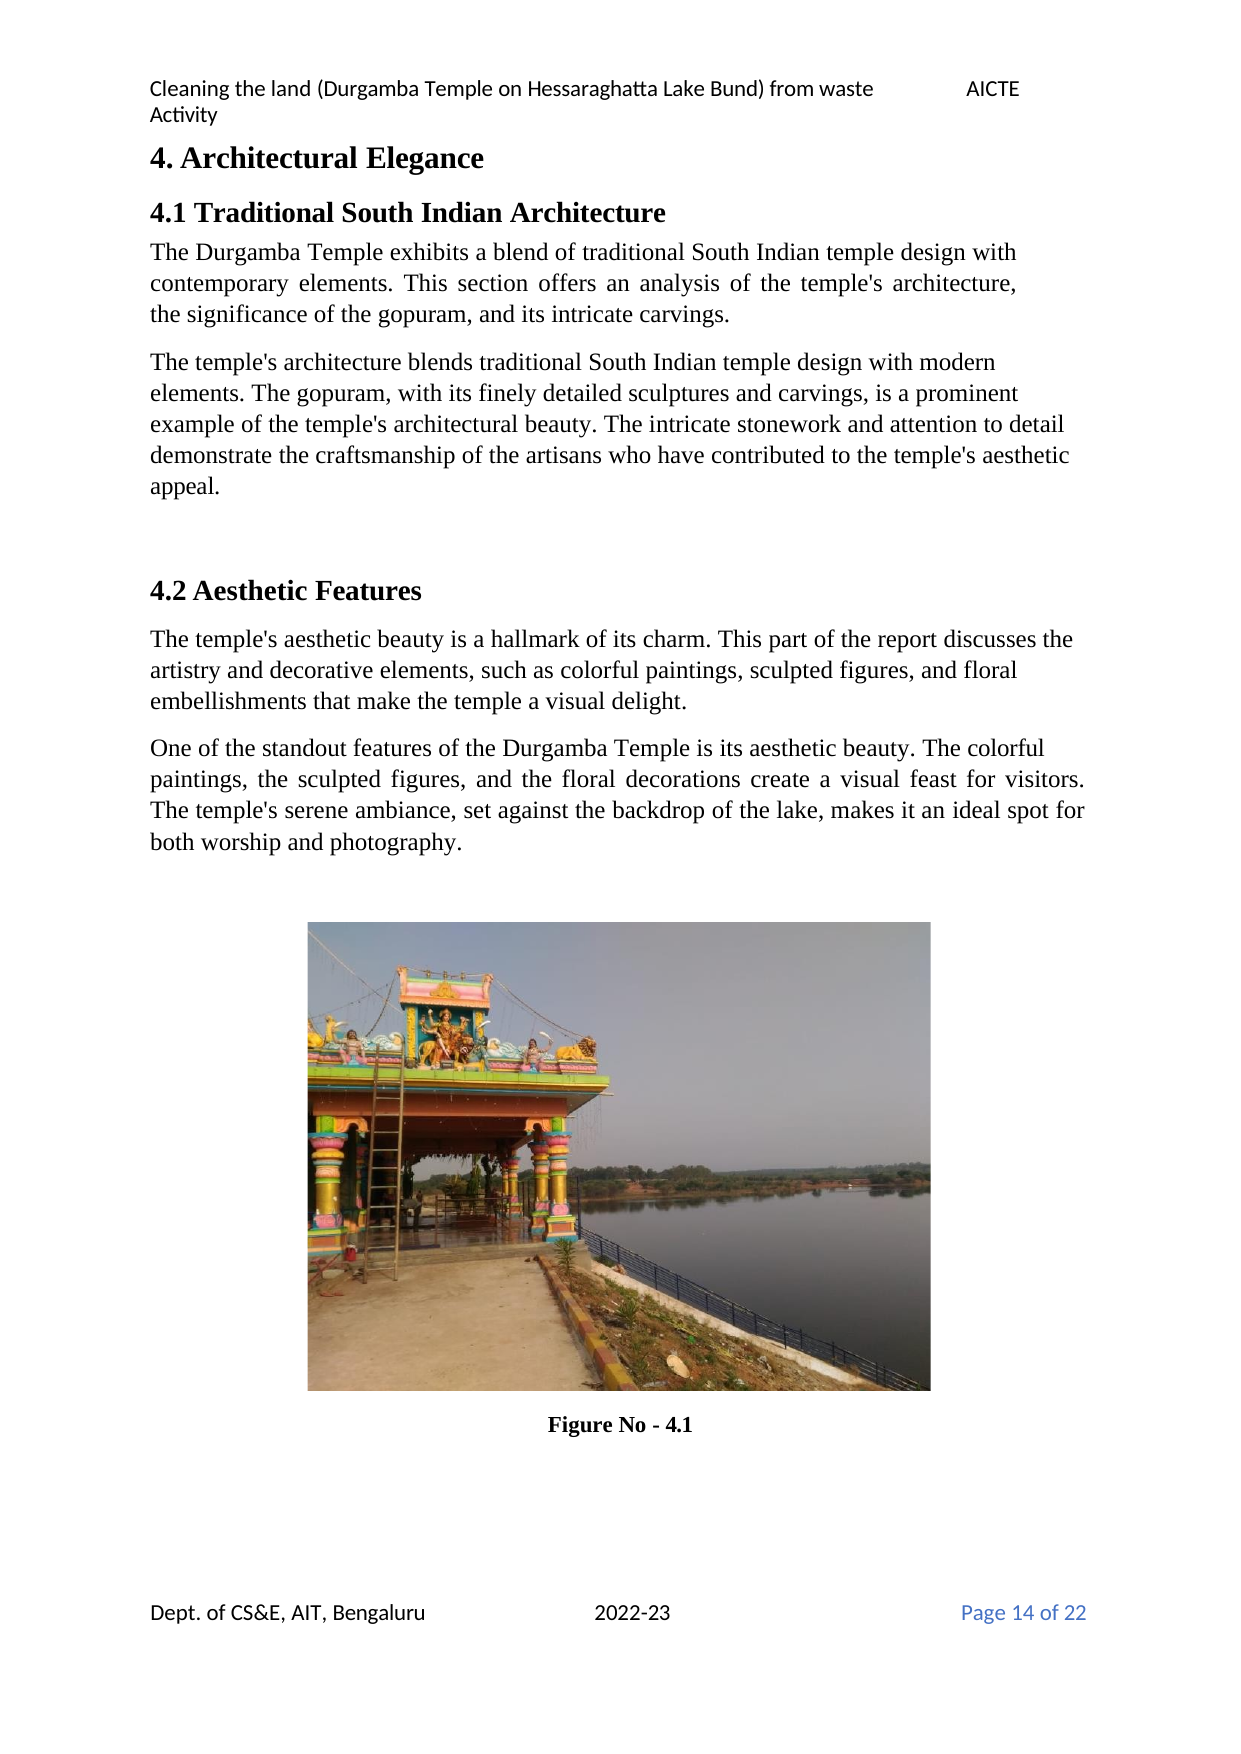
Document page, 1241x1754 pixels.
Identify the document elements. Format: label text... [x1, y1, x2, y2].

text Figure No - 4.1 [148, 941, 1093, 1437]
text One of the standout features of the Durgamba Temple is its aesthetic beauty. The colorful [150, 733, 1093, 762]
text paintings, the sculpted figures, and the floral decorations create a visual feast for visitors. The temple's serene ambiance, set against the backdrop of the lake, makes it an ideal spot for both worship and photography. [150, 764, 1086, 855]
subtitle Aesthetic Features [150, 573, 1093, 607]
subtitle Traditional South Indian Architecture [150, 196, 1093, 229]
picture [307, 922, 931, 941]
text The temple's architecture blends traditional South Indian temple design with modern elements. The gopuram, with its finely detailed sculptures and carvings, is a prominent example of the temple's architectural beauty. The intricate stonework and attention to detail demonstrate the craftsmanship of the artisans who have contributed to the temple's aesthetic appeal. [150, 347, 1083, 500]
text The temple's aesthetic beauty is a hallmark of its charm. This part of the report discusses the artistry and decorative elements, such as colorful paintings, sculpted figures, and floral embellishments that make the temple a visual delight. [150, 624, 1093, 715]
text The Durgamba Temple exhibits a blend of traditional South Indian temple design with contemporary elements. This section offers an analysis of the temple's architecture, the significance of the gopuram, and its intricate carvings. [150, 237, 1017, 328]
subtitle Architectural Elegance [150, 139, 1093, 176]
